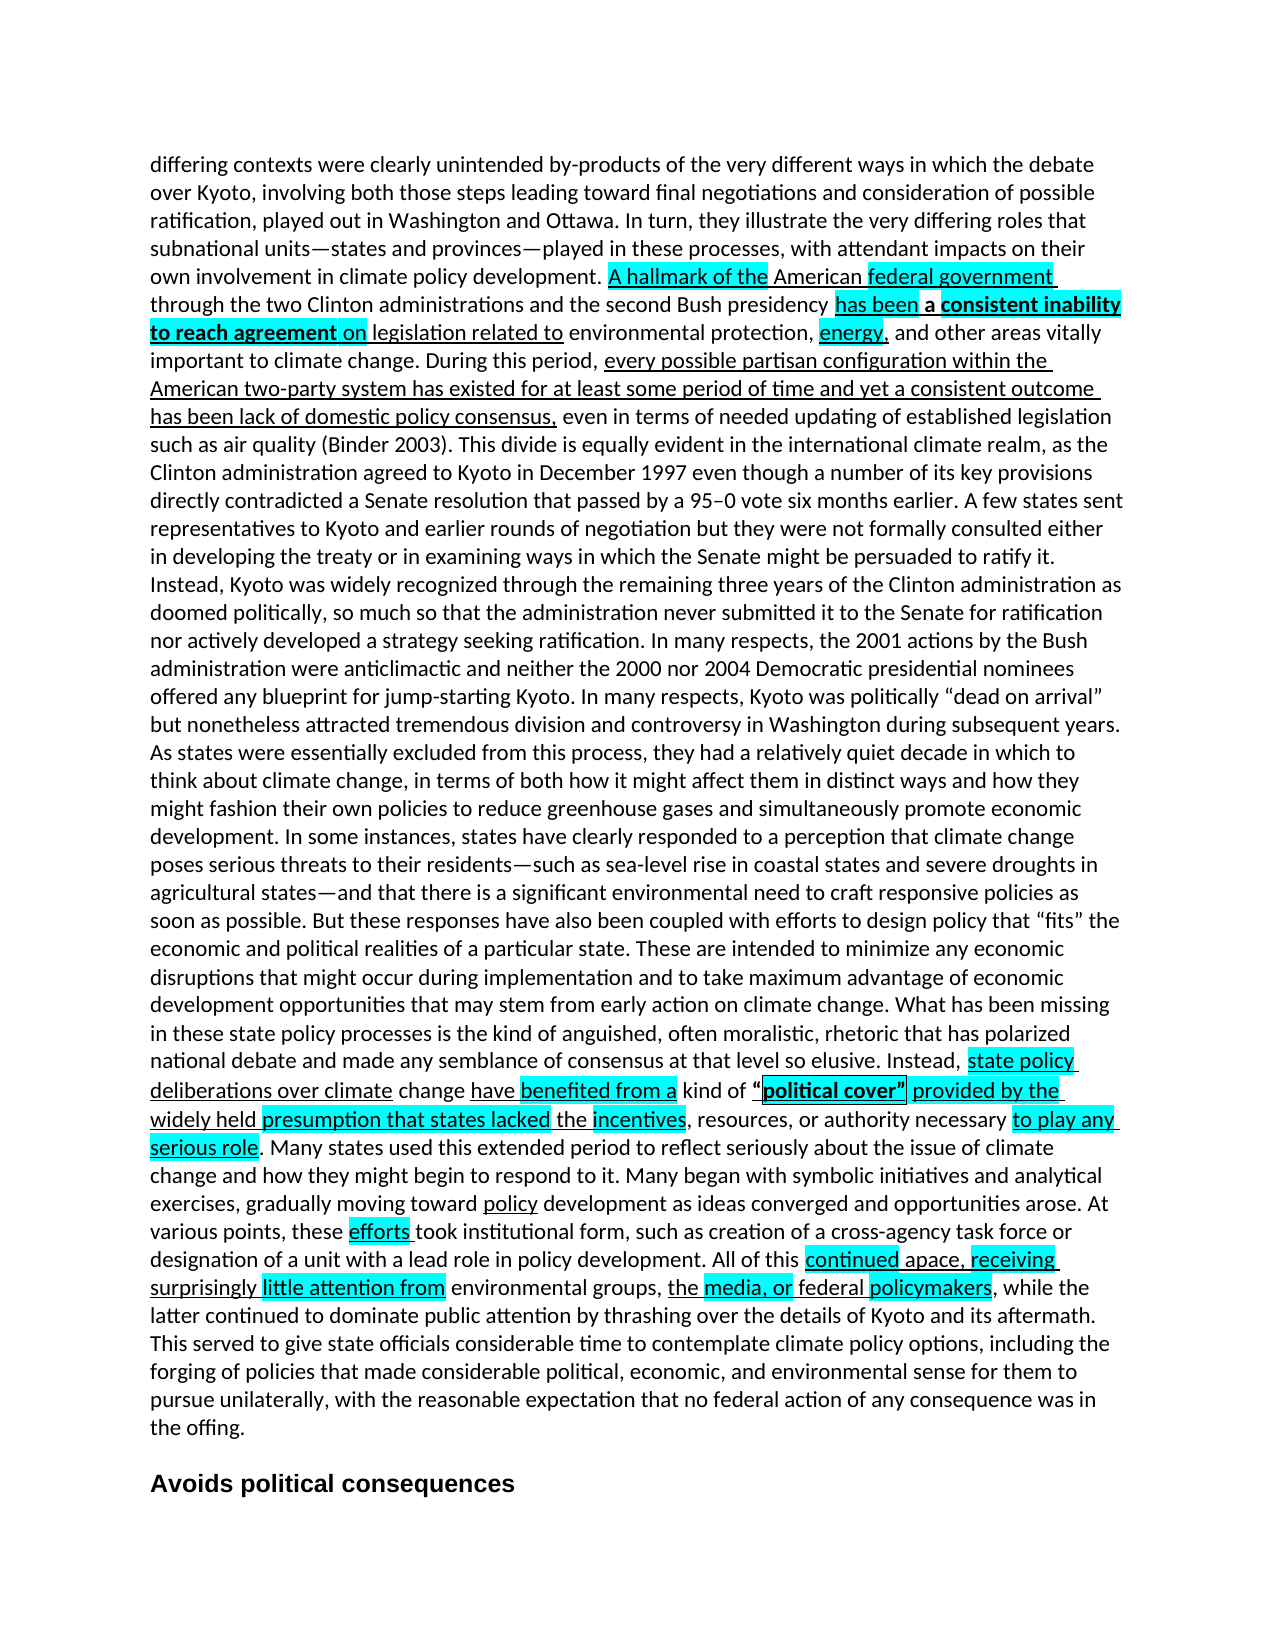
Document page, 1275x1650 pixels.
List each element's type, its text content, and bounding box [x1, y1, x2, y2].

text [150, 150, 1125, 1441]
text Avoids political consequences [150, 1469, 1125, 1498]
